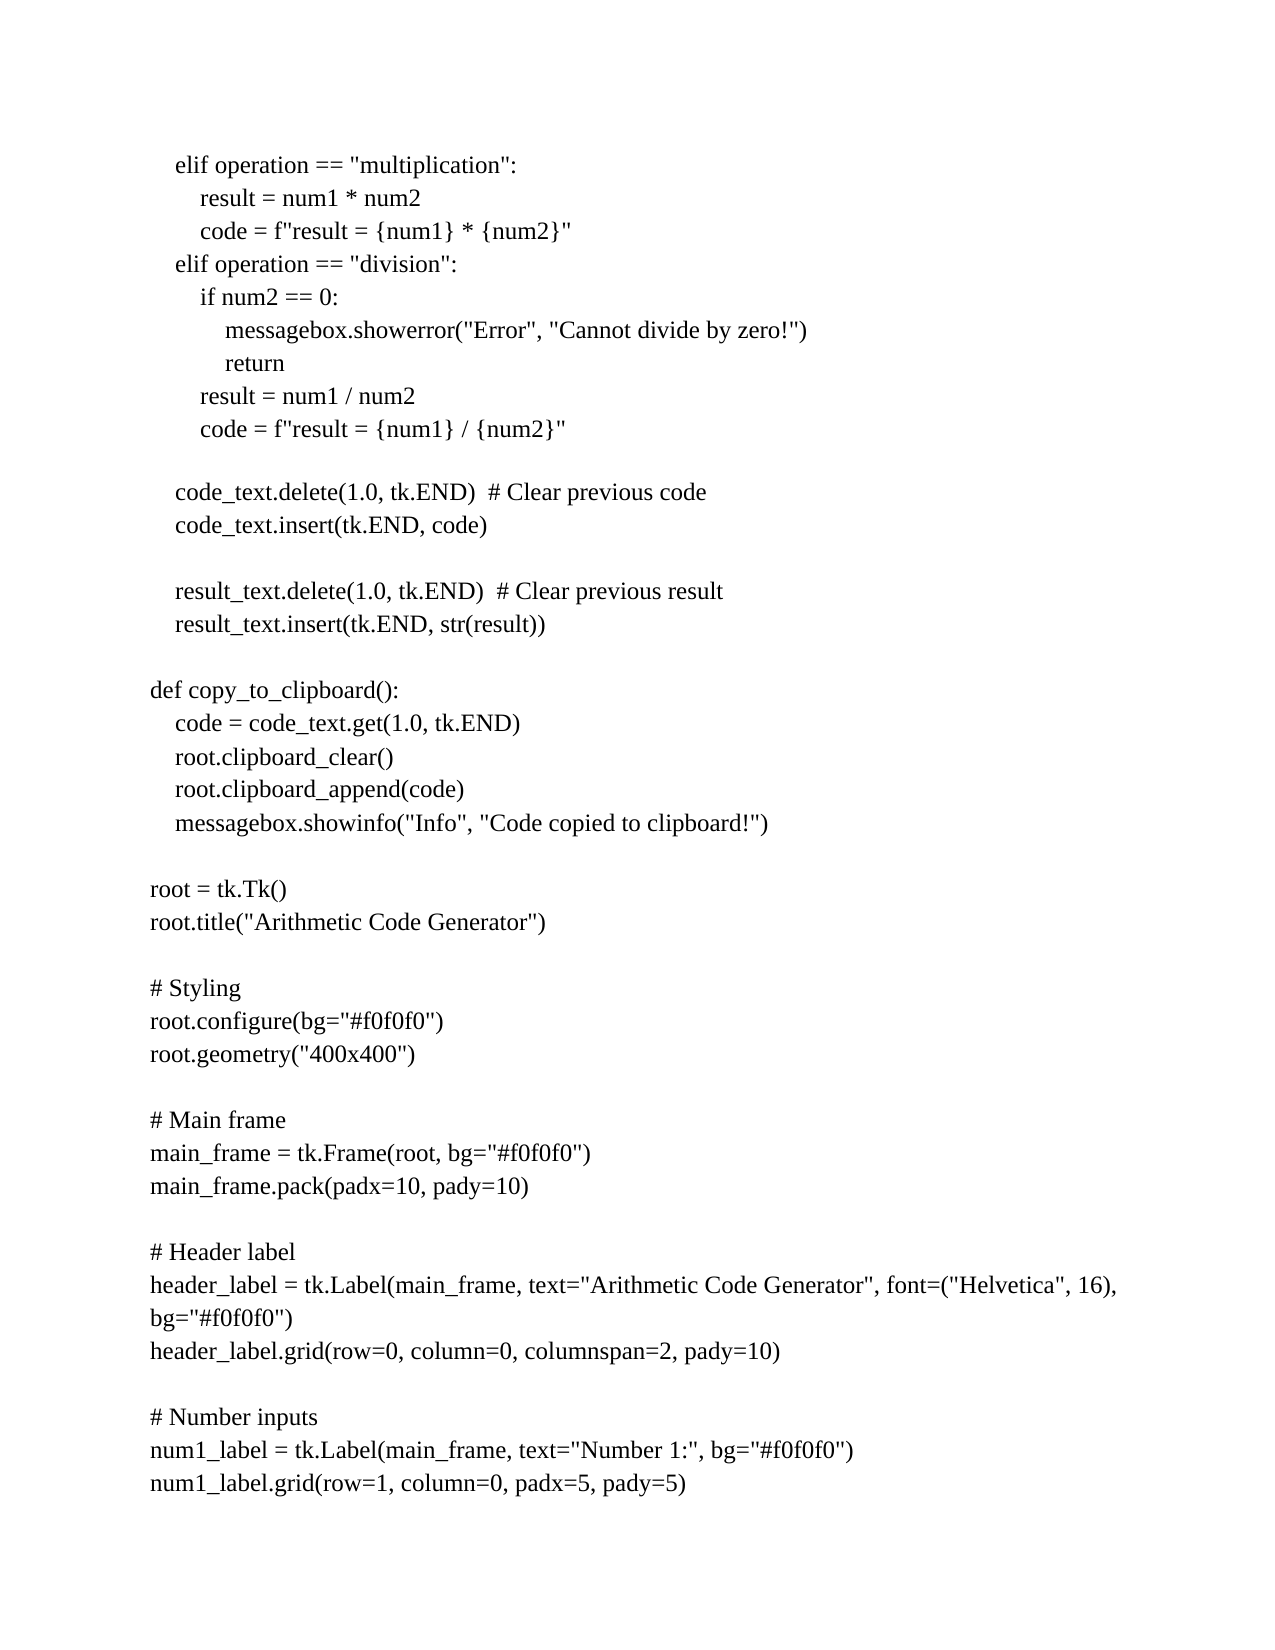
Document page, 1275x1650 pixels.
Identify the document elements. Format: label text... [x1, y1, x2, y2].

text result_text.delete(1.0, tk.END) # Clear previous result [150, 576, 1125, 605]
text # Number inputs [150, 1402, 1125, 1431]
text root.title("Arithmetic Code Generator") [150, 907, 1125, 935]
text # Styling [150, 973, 1125, 1001]
text result_text.insert(tk.END, str(result)) [150, 609, 1125, 638]
text root.clipboard_append(code) [150, 774, 1125, 803]
text code = code_text.get(1.0, tk.END) [150, 708, 1125, 737]
text code = f"result = {num1} * {num2}" [150, 216, 1125, 245]
text # Header label [150, 1237, 1125, 1266]
text root.configure(bg="#f0f0f0") [150, 1006, 1125, 1034]
text main_frame = tk.Frame(root, bg="#f0f0f0") [150, 1138, 1125, 1167]
text def copy_to_clipboard(): [150, 676, 1125, 704]
text code_text.delete(1.0, tk.END) # Clear previous code [150, 477, 1125, 506]
text # Main frame [150, 1105, 1125, 1133]
text result = num1 * num2 [150, 183, 1125, 212]
text root.clipboard_clear() [150, 742, 1125, 770]
text code_text.insert(tk.END, code) [150, 510, 1125, 539]
text num1_label.grid(row=1, column=0, padx=5, pady=5) [150, 1468, 1125, 1497]
text code = f"result = {num1} / {num2}" [150, 414, 1125, 443]
text main_frame.pack(padx=10, pady=10) [150, 1171, 1125, 1199]
text header_label.grid(row=0, column=0, columnspan=2, pady=10) [150, 1336, 1125, 1365]
text messagebox.showerror("Error", "Cannot divide by zero!") [150, 315, 1125, 344]
text header_label = tk.Label(main_frame, text="Arithmetic Code Generator", font=("Helvetica", 16), bg="#f0f0f0") [150, 1270, 1125, 1332]
text num1_label = tk.Label(main_frame, text="Number 1:", bg="#f0f0f0") [150, 1435, 1125, 1464]
text return [150, 348, 1125, 377]
text messagebox.showinfo("Info", "Code copied to clipboard!") [150, 808, 1125, 836]
text result = num1 / num2 [150, 381, 1125, 410]
text if num2 == 0: [150, 282, 1125, 311]
text root = tk.Tk() [150, 874, 1125, 902]
text elif operation == "division": [150, 249, 1125, 278]
text elif operation == "multiplication": [150, 150, 1125, 179]
text root.geometry("400x400") [150, 1039, 1125, 1067]
